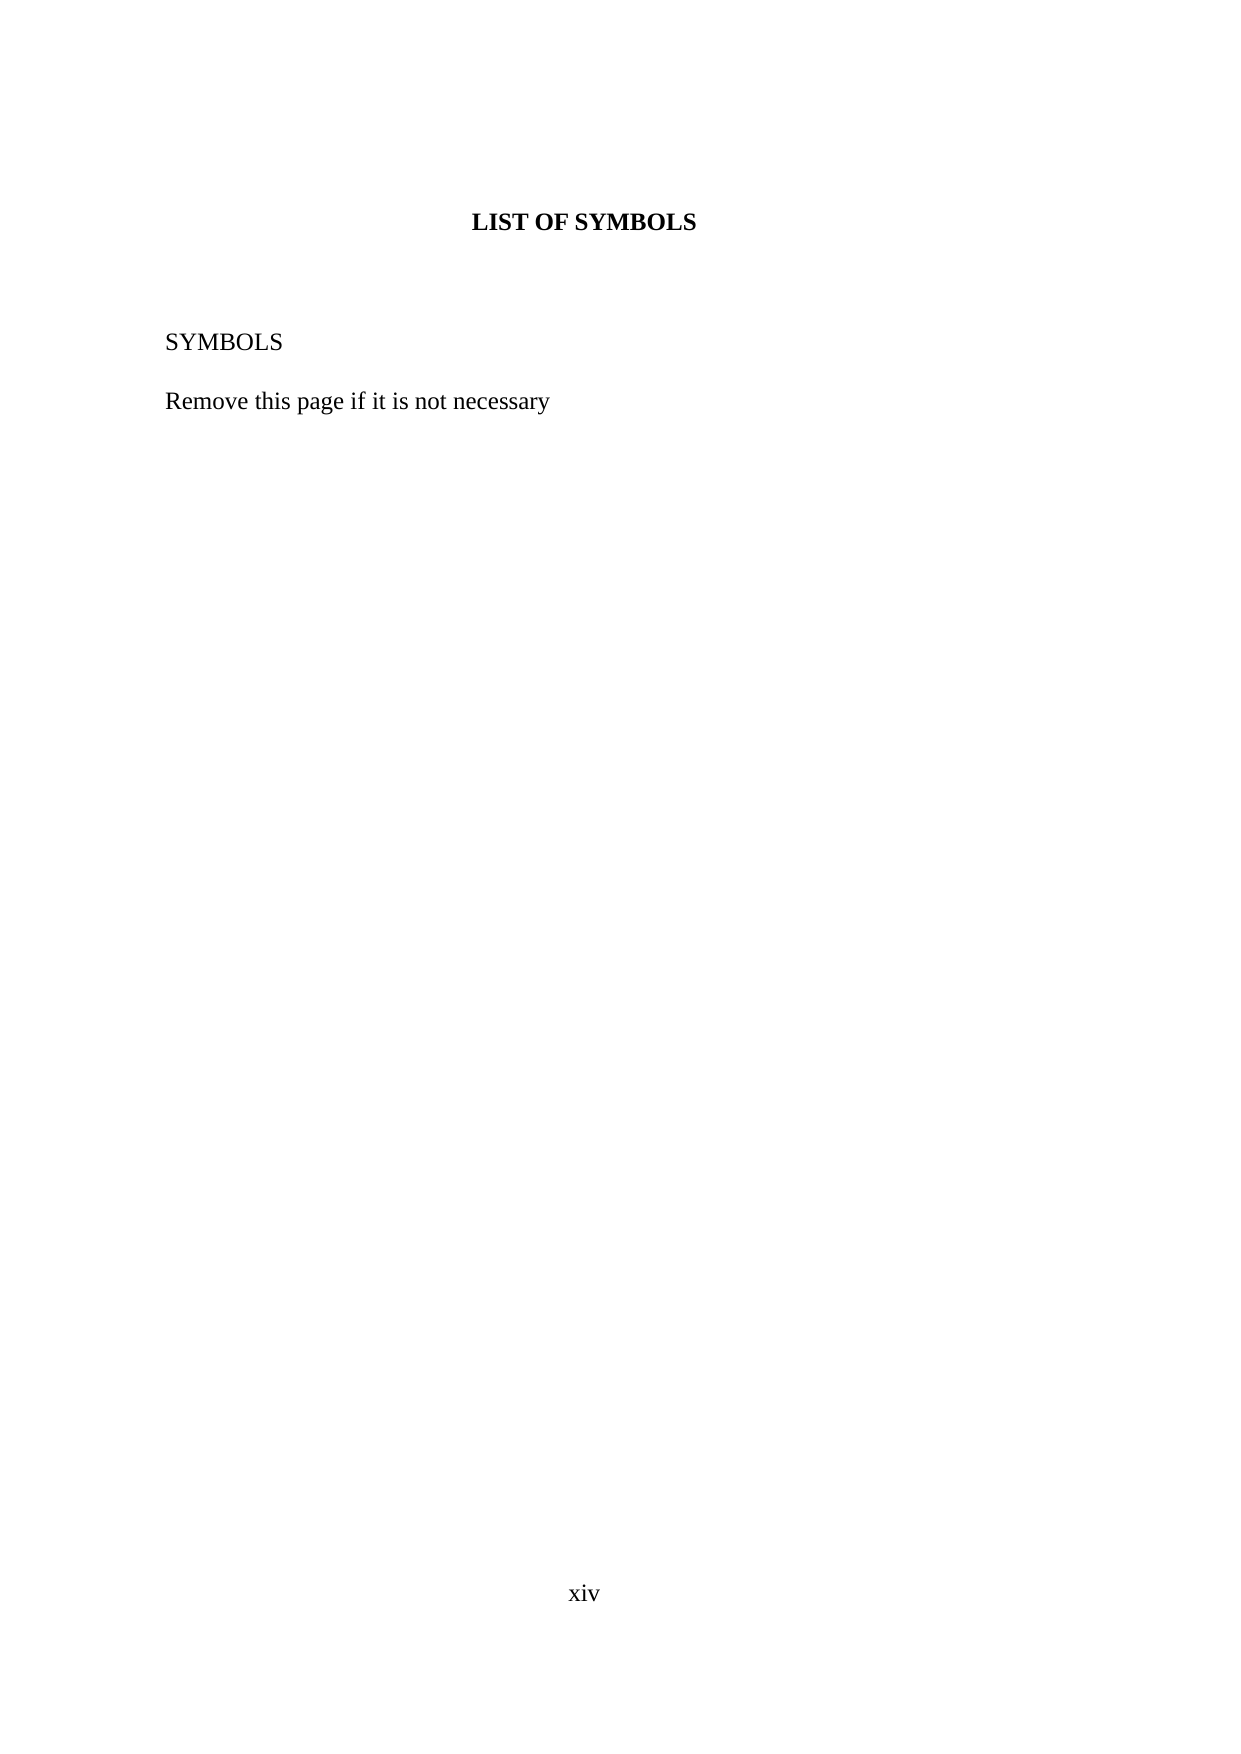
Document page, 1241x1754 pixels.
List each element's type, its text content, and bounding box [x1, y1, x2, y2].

text LIST OF SYMBOLS [165, 207, 1003, 236]
text SYMBOLS [165, 327, 1003, 355]
text Remove this page if it is not necessary [165, 386, 1003, 415]
